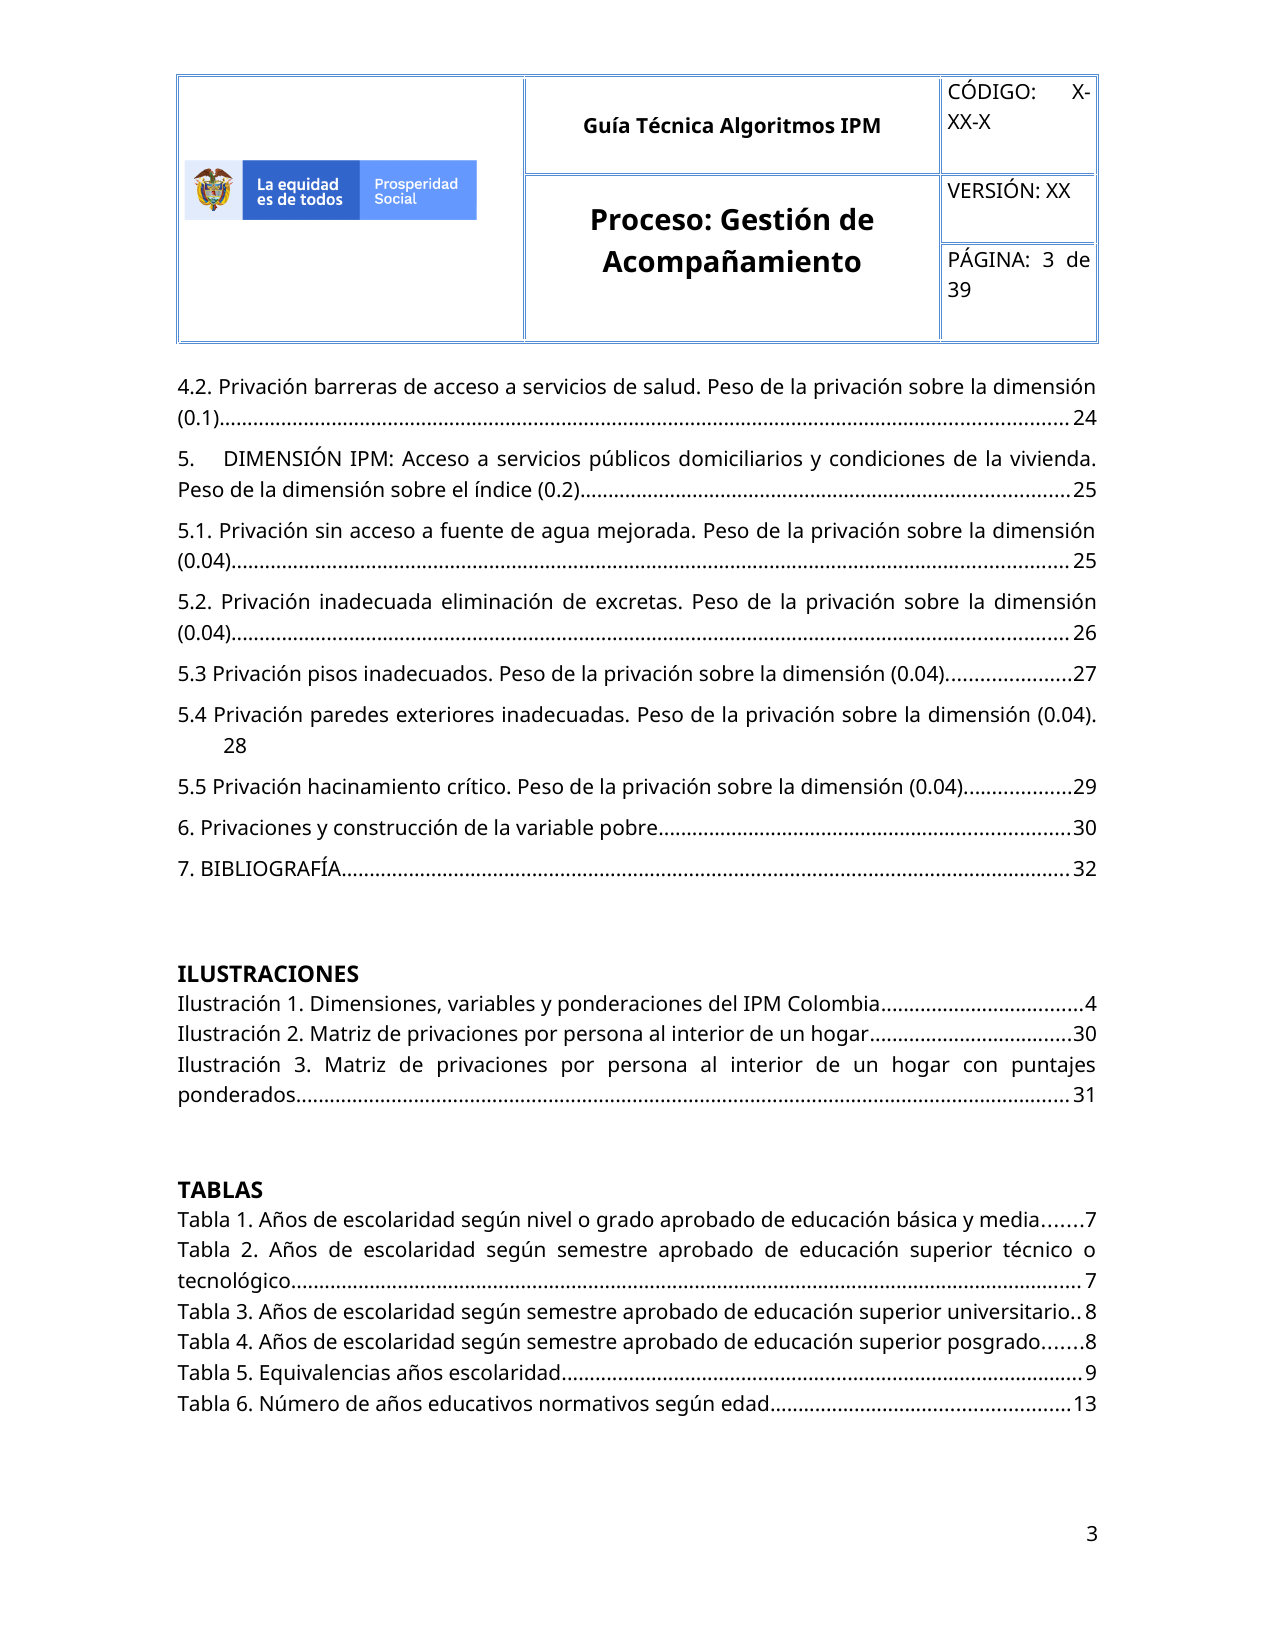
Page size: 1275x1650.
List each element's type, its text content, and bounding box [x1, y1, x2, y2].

text Tabla 3. Años de escolaridad según semestre aprobado de educación superior universitario. 8 [177, 1297, 1098, 1325]
text Tabla 1. Años de escolaridad según nivel o grado aprobado de educación básica y media 7 [177, 1205, 1098, 1233]
picture [184, 160, 477, 220]
text Ilustración 2. Matriz de privaciones por persona al interior de un hogar 30 [177, 1019, 1098, 1048]
text Tabla 6. Número de años educativos normativos según edad 13 [177, 1389, 1098, 1417]
text ILUSTRACIONES [177, 957, 1098, 989]
text Tabla 2. Años de escolaridad según semestre aprobado de educación superior técnico o tecnológico 7 [177, 1236, 1098, 1295]
text Tabla 4. Años de escolaridad según semestre aprobado de educación superior posgrado. 8 [177, 1327, 1098, 1356]
text Tabla 5. Equivalencias años escolaridad 9 [177, 1358, 1098, 1387]
text TABLAS [177, 1174, 1098, 1205]
text Ilustración 1. Dimensiones, variables y ponderaciones del IPM Colombia 4 [177, 989, 1098, 1017]
text Ilustración 3. Matriz de privaciones por persona al interior de un hogar con puntajes ponderados 31 [177, 1050, 1098, 1109]
